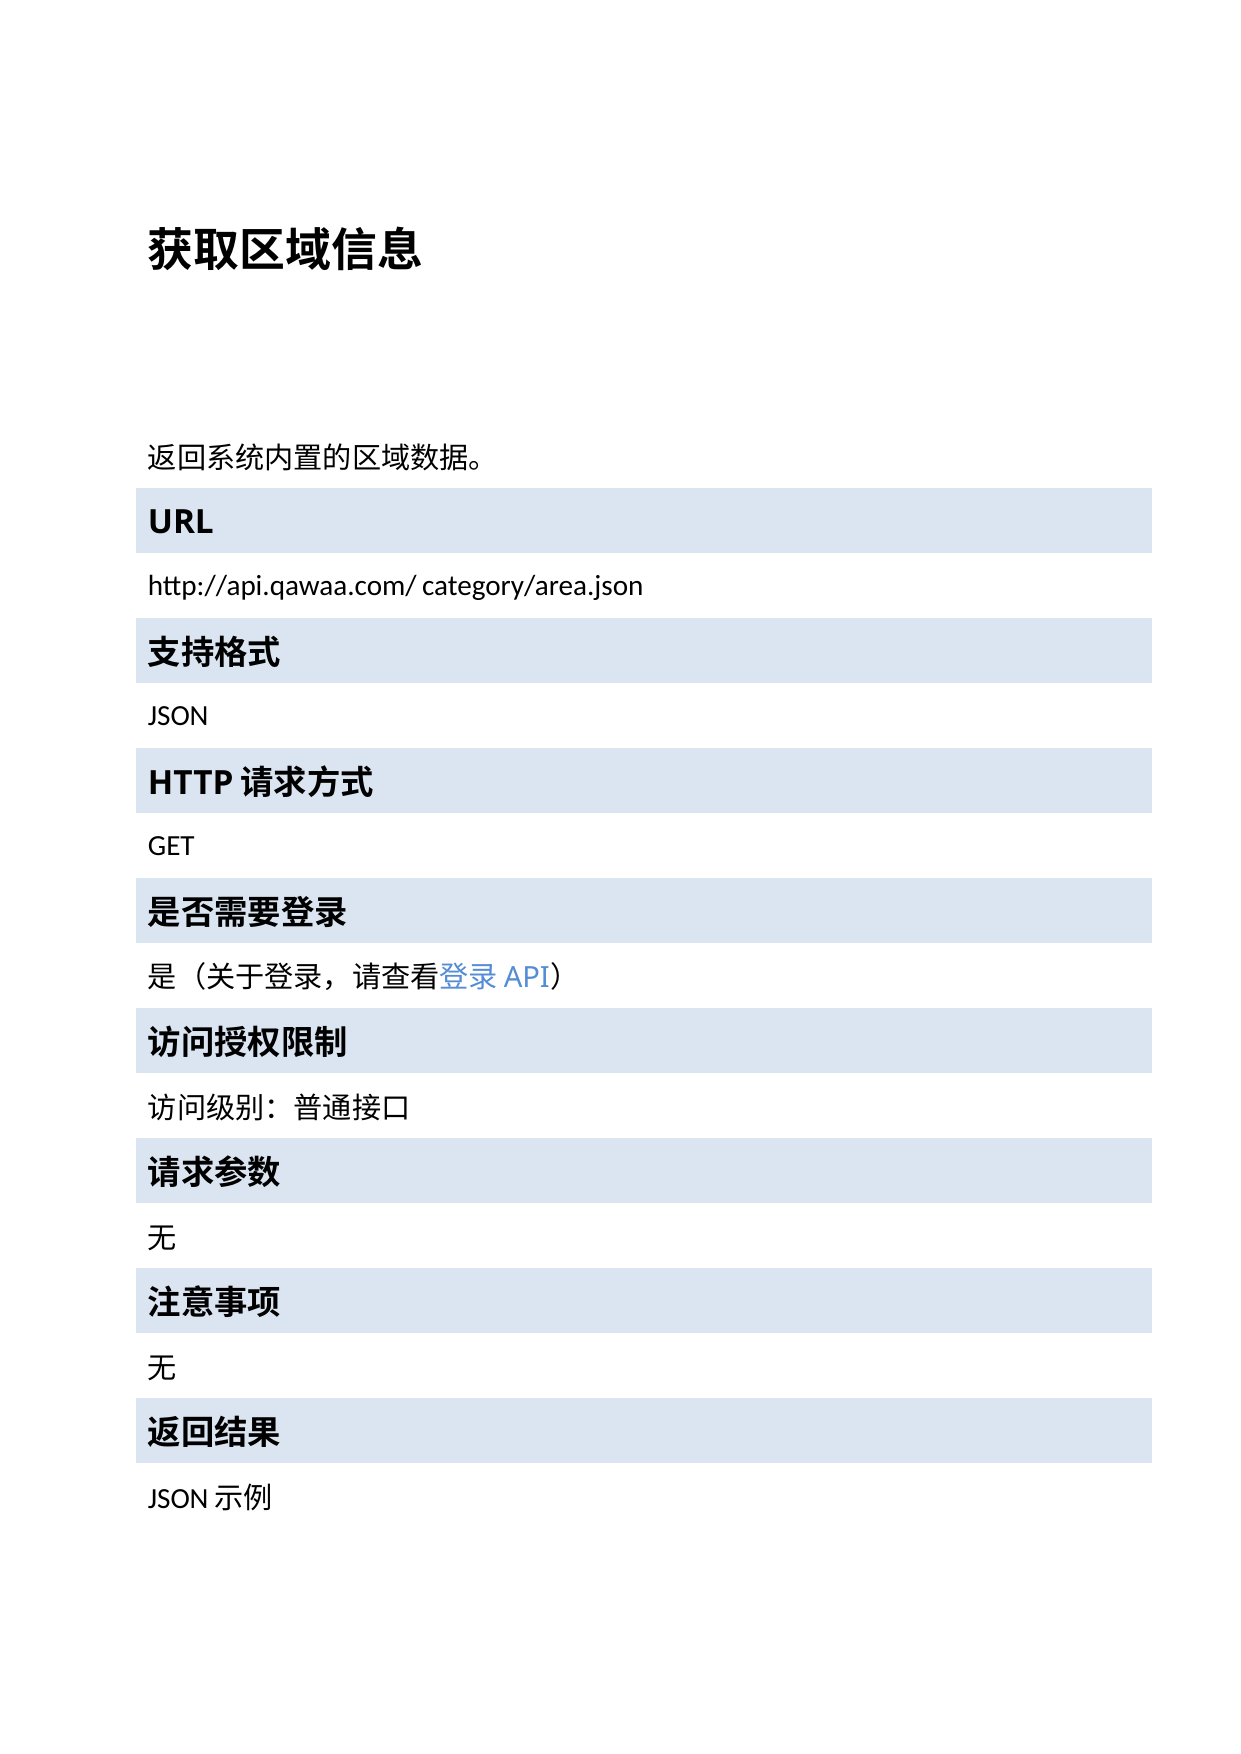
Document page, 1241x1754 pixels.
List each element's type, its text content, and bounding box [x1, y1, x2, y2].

table_header URL [136, 488, 1152, 553]
text http://api.qawaa.com/ category/area.json [148, 553, 1092, 618]
table_header 支持格式 [136, 618, 1152, 683]
text GET [148, 813, 1092, 878]
table_header 是否需要登录 [136, 878, 1152, 943]
text 访问级别：普通接口 [148, 1073, 1092, 1138]
table_header 注意事项 [136, 1268, 1152, 1333]
text 无 [148, 1203, 1092, 1268]
text 无 [148, 1333, 1092, 1398]
table_header 请求参数 [136, 1138, 1152, 1203]
text 返回系统内置的区域数据。 [148, 423, 1092, 488]
text JSON [148, 683, 1092, 748]
table_header 返回结果 [136, 1398, 1152, 1463]
text 是（关于登录，请查看登录API） [148, 943, 1092, 1008]
table_header 访问授权限制 [136, 1008, 1152, 1073]
subtitle 获取区域信息 [148, 197, 1092, 295]
text JSON示例 [148, 1463, 1092, 1528]
table_header HTTP请求方式 [136, 748, 1152, 813]
